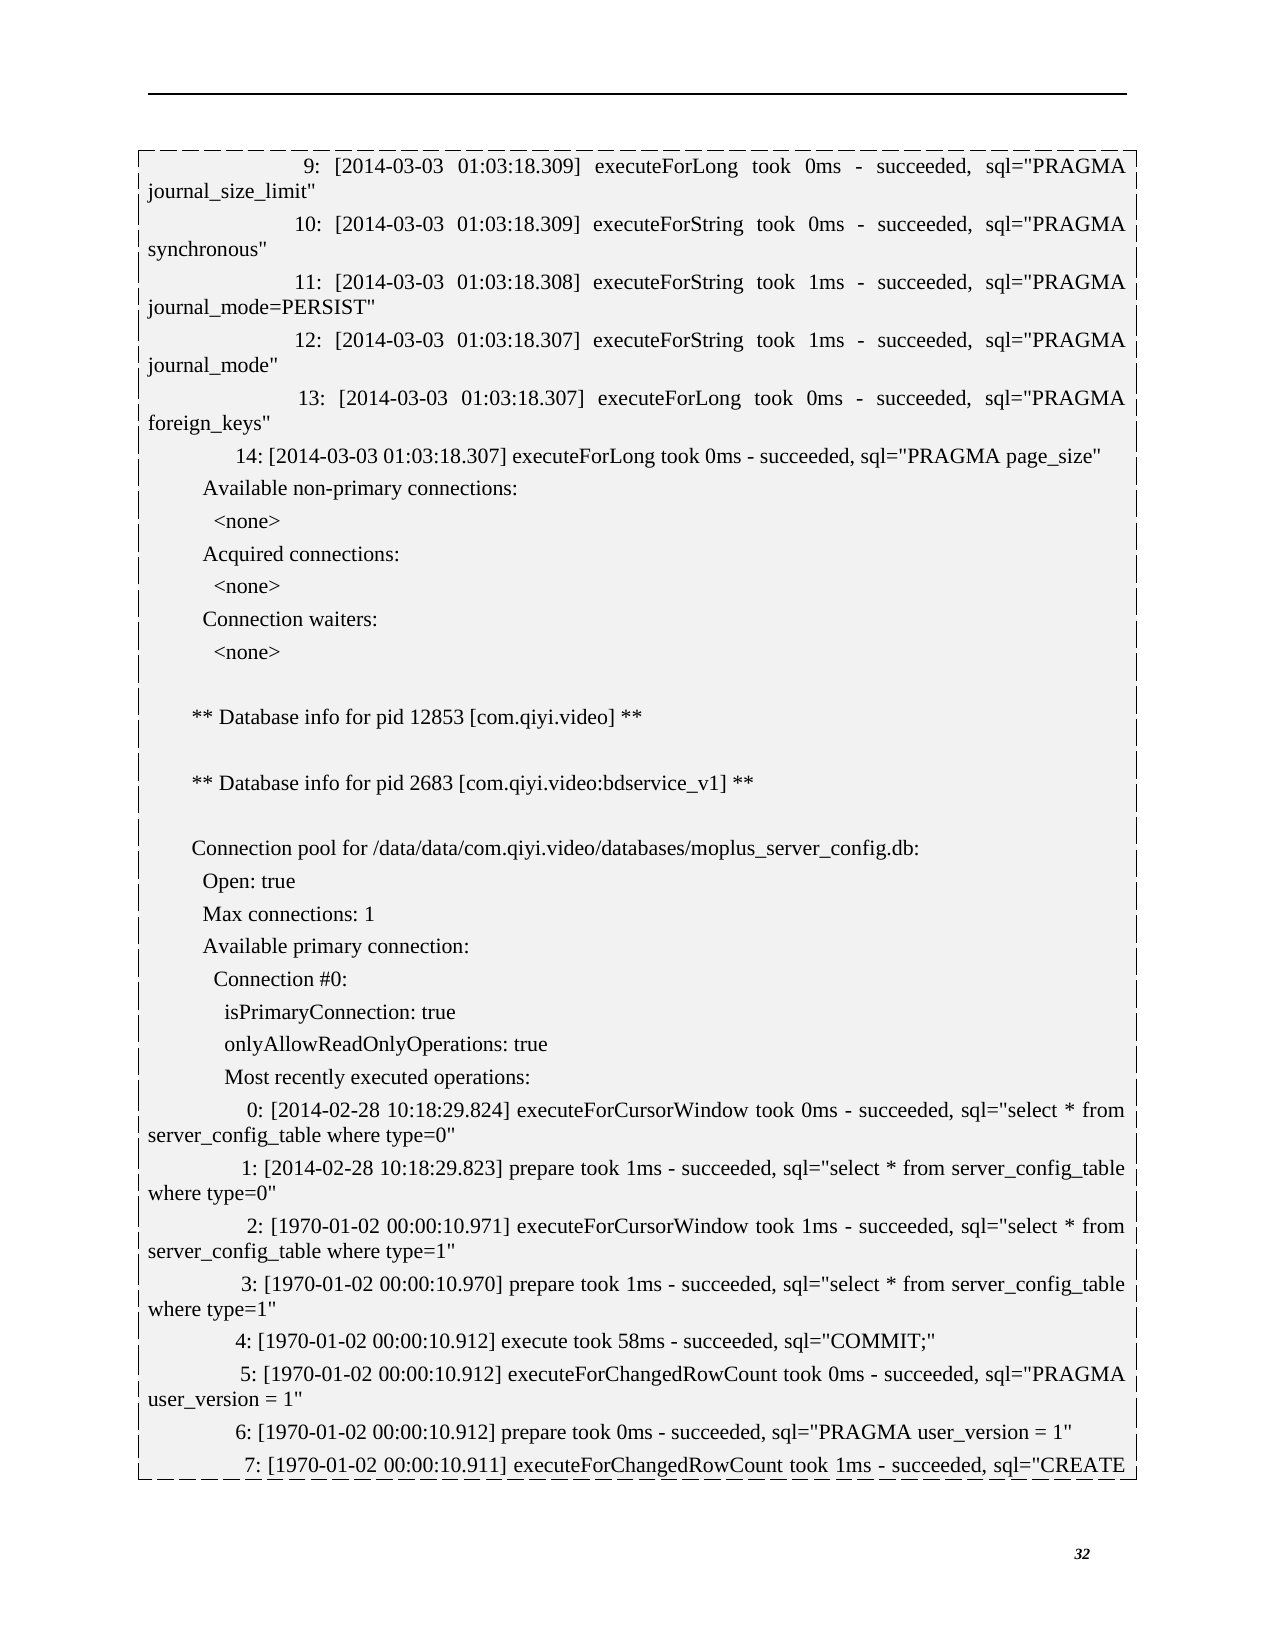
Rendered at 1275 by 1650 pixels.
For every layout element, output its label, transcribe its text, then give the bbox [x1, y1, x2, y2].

text Most recently executed operations: [138, 1061, 1137, 1089]
text ** Database info for pid 2683 [com.qiyi.video:bdservice_v1] ** [138, 767, 1137, 795]
text 11: [2014-03-03 01:03:18.308] executeForString took 1ms - succeeded, sql="PRAGMA journal_mode=PERSIST" [138, 266, 1137, 319]
text Connection #0: [138, 963, 1137, 991]
text 13: [2014-03-03 01:03:18.307] executeForLong took 0ms - succeeded, sql="PRAGMA foreign_keys" [138, 382, 1137, 435]
text 0: [2014-02-28 10:18:29.824] executeForCursorWindow took 0ms - succeeded, sql="select * from server_config_table where type=0" [138, 1094, 1137, 1147]
text Acquired connections: [138, 538, 1137, 566]
text 10: [2014-03-03 01:03:18.309] executeForString took 0ms - succeeded, sql="PRAGMA synchronous" [138, 208, 1137, 261]
text <none> [138, 570, 1137, 599]
text onlyAllowReadOnlyOperations: true [138, 1028, 1137, 1057]
text 5: [1970-01-02 00:00:10.912] executeForChangedRowCount took 0ms - succeeded, sql="PRAGMA user_version = 1" [138, 1358, 1137, 1412]
text Available primary connection: [138, 930, 1137, 958]
text <none> [138, 636, 1137, 664]
text 2: [1970-01-02 00:00:10.971] executeForCursorWindow took 1ms - succeeded, sql="select * from server_config_table where type=1" [138, 1209, 1137, 1263]
text isPrimaryConnection: true [138, 996, 1137, 1024]
text 12: [2014-03-03 01:03:18.307] executeForString took 1ms - succeeded, sql="PRAGMA journal_mode" [138, 324, 1137, 377]
text 14: [2014-03-03 01:03:18.307] executeForLong took 0ms - succeeded, sql="PRAGMA page_size" [138, 439, 1137, 468]
text 3: [1970-01-02 00:00:10.970] prepare took 1ms - succeeded, sql="select * from server_config_table where type=1" [138, 1267, 1137, 1321]
text Connection pool for /data/data/com.qiyi.video/databases/moplus_server_config.db: [138, 832, 1137, 860]
text <none> [138, 505, 1137, 533]
text Open: true [138, 865, 1137, 893]
text 6: [1970-01-02 00:00:10.912] prepare took 0ms - succeeded, sql="PRAGMA user_version = 1" [138, 1416, 1137, 1444]
text Max connections: 1 [138, 897, 1137, 926]
text Available non-primary connections: [138, 472, 1137, 501]
text 9: [2014-03-03 01:03:18.309] executeForLong took 0ms - succeeded, sql="PRAGMA journal_size_limit" [138, 150, 1137, 203]
text 4: [1970-01-02 00:00:10.912] execute took 58ms - succeeded, sql="COMMIT;" [138, 1325, 1137, 1354]
text 1: [2014-02-28 10:18:29.823] prepare took 1ms - succeeded, sql="select * from server_config_table where type=0" [138, 1152, 1137, 1205]
text Connection waiters: [138, 603, 1137, 631]
text ** Database info for pid 12853 [com.qiyi.video] ** [138, 701, 1137, 729]
